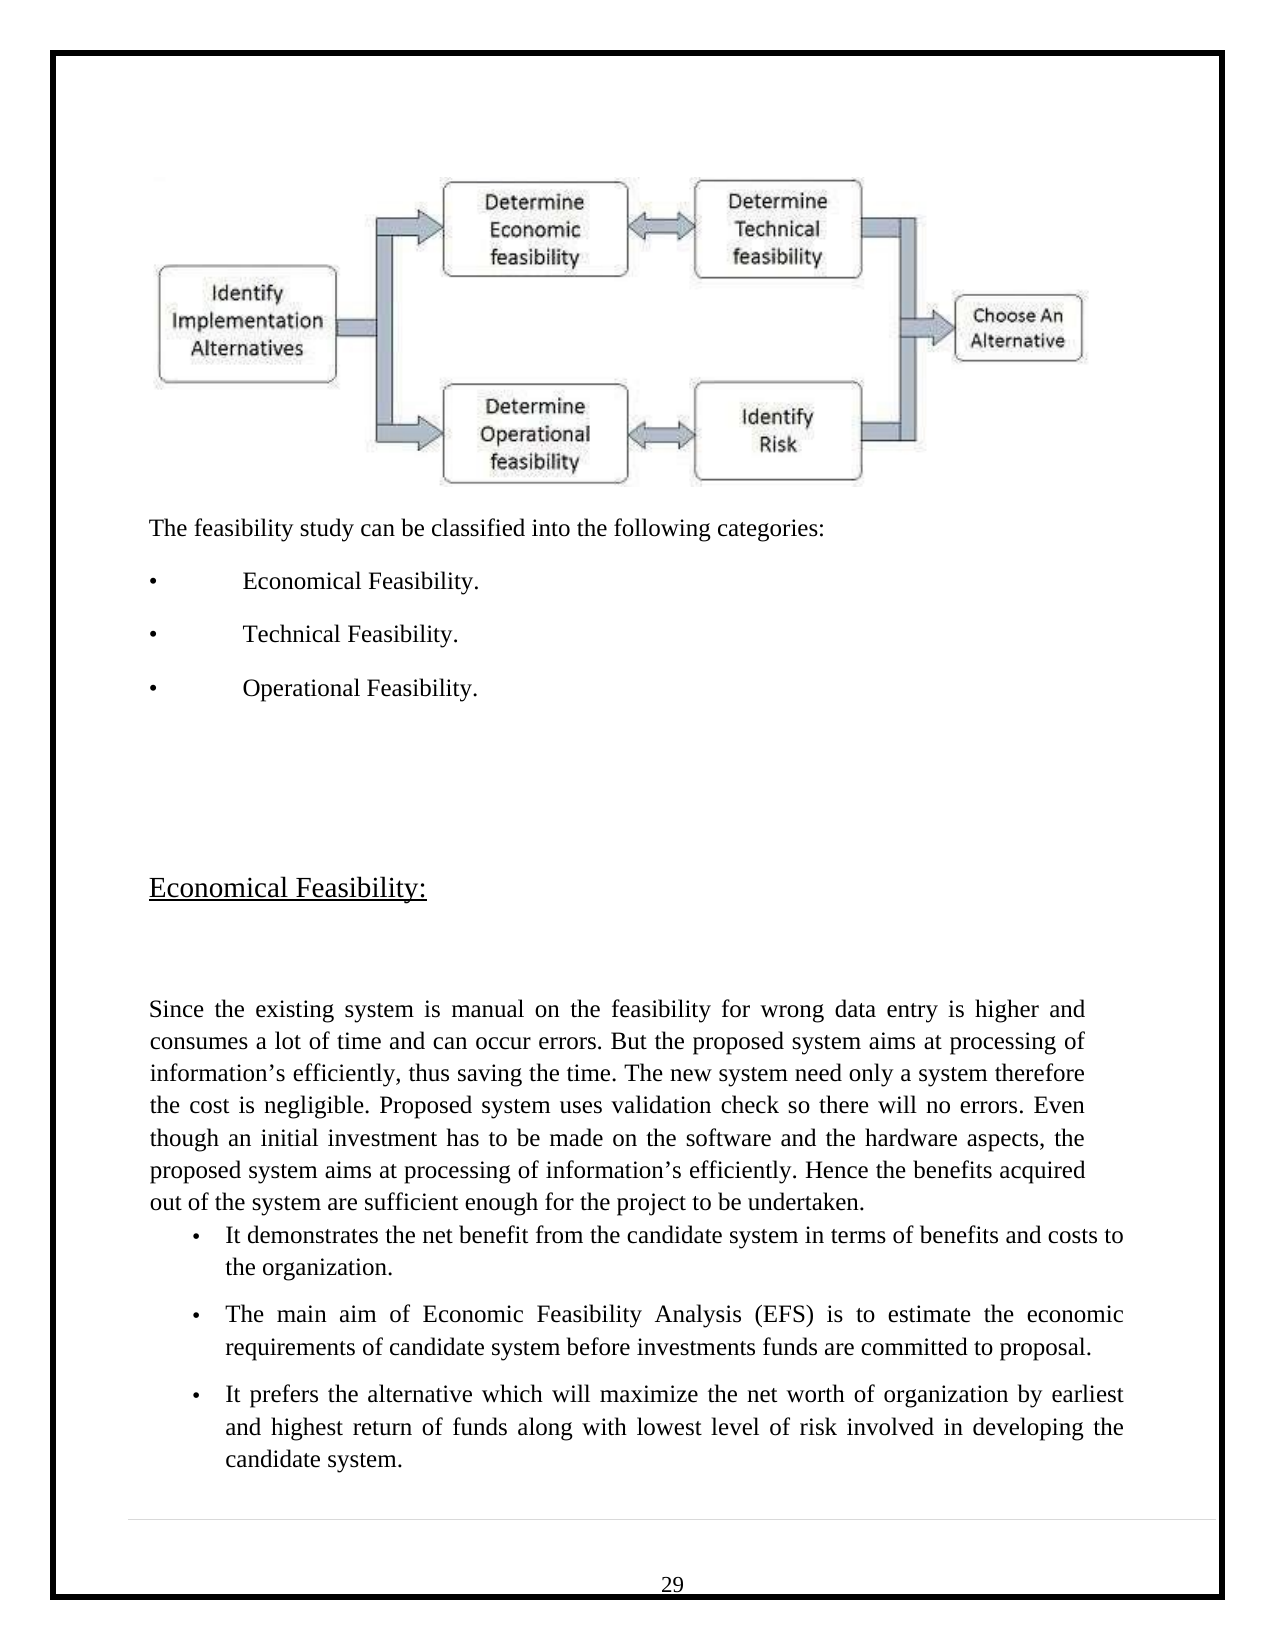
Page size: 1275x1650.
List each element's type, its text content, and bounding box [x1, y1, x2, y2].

list Operational Feasibility. [148, 673, 1125, 701]
list It demonstrates the net benefit from the candidate system in terms of benefits and costs to the organization. [192, 1220, 1125, 1281]
list The main aim of Economic Feasibility Analysis (EFS) is to estimate the economic requirements of candidate system before investments funds are committed to proposal. [192, 1299, 1125, 1361]
picture [153, 177, 1089, 487]
text Since the existing system is manual on the feasibility for wrong data entry is higher and consumes a lot of time and can occur errors. But the proposed system aims at processing of information’s efficiently, thus saving the time. The new system need only a system therefore the cost is negligible. Proposed system uses validation check so there will no errors. Even though an initial investment has to be made on the software and the hardware aspects, the proposed system aims at processing of information’s efficiently. Hence the benefits acquired out of the system are sufficient enough for the project to be undertaken. [148, 994, 1087, 1216]
text Economical Feasibility: [149, 870, 1218, 903]
list Technical Feasibility. [148, 619, 1125, 648]
list Economical Feasibility. [148, 566, 1125, 595]
text The feasibility study can be classified into the following categories: [148, 513, 1125, 542]
list It prefers the alternative which will maximize the net worth of organization by earliest and highest return of funds along with lowest level of risk involved in developing the candidate system. [192, 1379, 1125, 1472]
